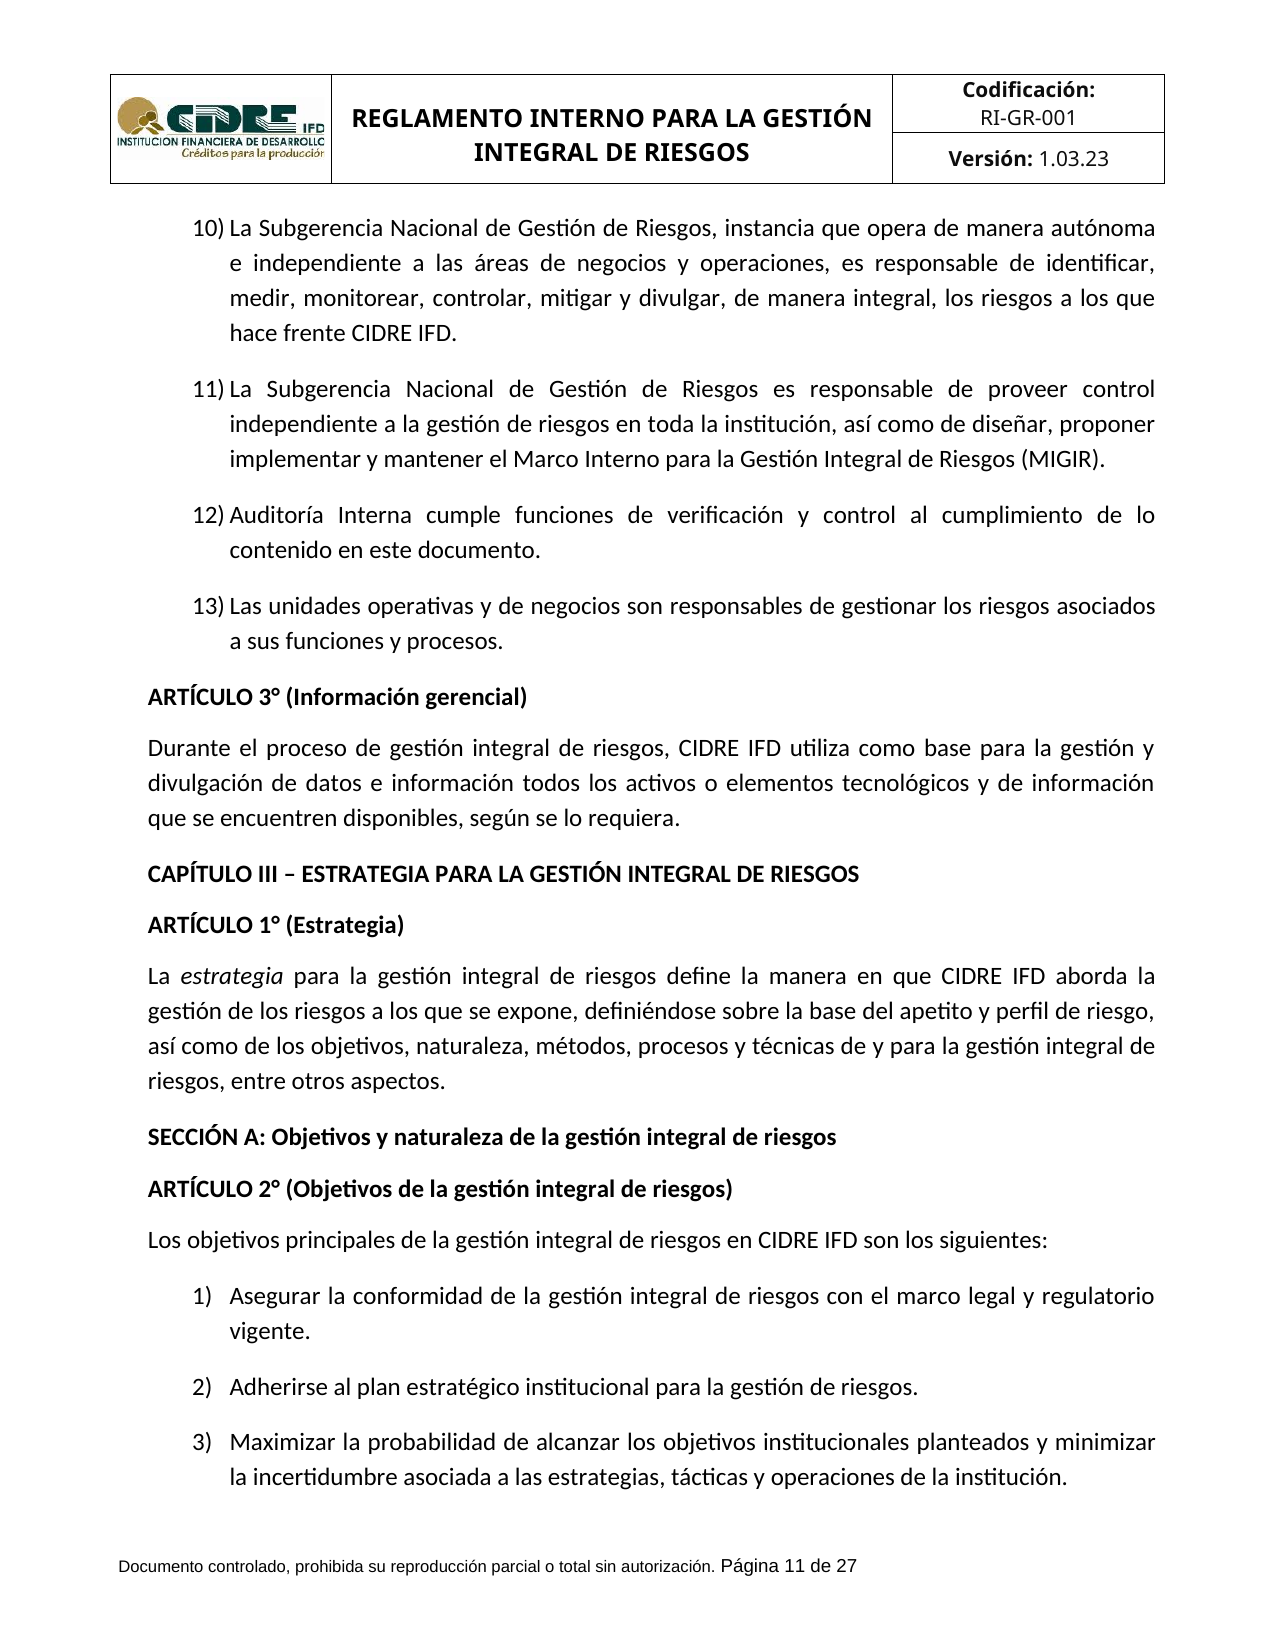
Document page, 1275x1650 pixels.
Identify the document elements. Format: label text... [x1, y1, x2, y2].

list Las unidades operativas y de negocios son responsables de gestionar los riesgos asociados a sus funciones y procesos. [192, 590, 1157, 655]
text Durante el proceso de gestión integral de riesgos, CIDRE IFD utiliza como base para la gestión y divulgación de datos e información todos los activos o elementos tecnológicos y de información que se encuentren disponibles, según se lo requiera. [148, 732, 1157, 832]
subtitle SECCIÓN A: Objetivos y naturaleza de la gestión integral de riesgos [148, 1121, 1157, 1152]
list La Subgerencia Nacional de Gestión de Riesgos, instancia que opera de manera autónoma e independiente a las áreas de negocios y operaciones, es responsable de identificar, medir, monitorear, controlar, mitigar y divulgar, de manera integral, los riesgos a los que hace frente CIDRE IFD. [192, 212, 1157, 348]
text CAPÍTULO III – ESTRATEGIA PARA LA GESTIÓN INTEGRAL DE RIESGOS [118, 858, 1157, 888]
list Auditoría Interna cumple funciones de verificación y control al cumplimiento de lo contenido en este documento. [192, 499, 1157, 564]
text Los objetivos principales de la gestión integral de riesgos en CIDRE IFD son los siguientes: [148, 1224, 1157, 1254]
text La estrategia para la gestión integral de riesgos define la manera en que CIDRE IFD aborda la gestión de los riesgos a los que se expone, definiéndose sobre la base del apetito y perfil de riesgo, así como de los objetivos, naturaleza, métodos, procesos y técnicas de y para la gestión integral de riesgos, entre otros aspectos. [148, 961, 1157, 1096]
list La Subgerencia Nacional de Gestión de Riesgos es responsable de proveer control independiente a la gestión de riesgos en toda la institución, así como de diseñar, proponer implementar y mantener el Marco Interno para la Gestión Integral de Riesgos (MIGIR). [192, 373, 1157, 474]
list Asegurar la conformidad de la gestión integral de riesgos con el marco legal y regulatorio vigente. [192, 1280, 1157, 1345]
text ARTÍCULO 2° (Objetivos de la gestión integral de riesgos) [148, 1173, 1157, 1203]
list Maximizar la probabilidad de alcanzar los objetivos institucionales planteados y minimizar la incertidumbre asociada a las estrategias, tácticas y operaciones de la institución. [192, 1427, 1157, 1492]
list Adherirse al plan estratégico institucional para la gestión de riesgos. [192, 1371, 1157, 1401]
text ARTÍCULO 3° (Información gerencial) [148, 681, 1157, 711]
picture [117, 97, 325, 160]
text ARTÍCULO 1° (Estrategia) [148, 909, 1157, 940]
